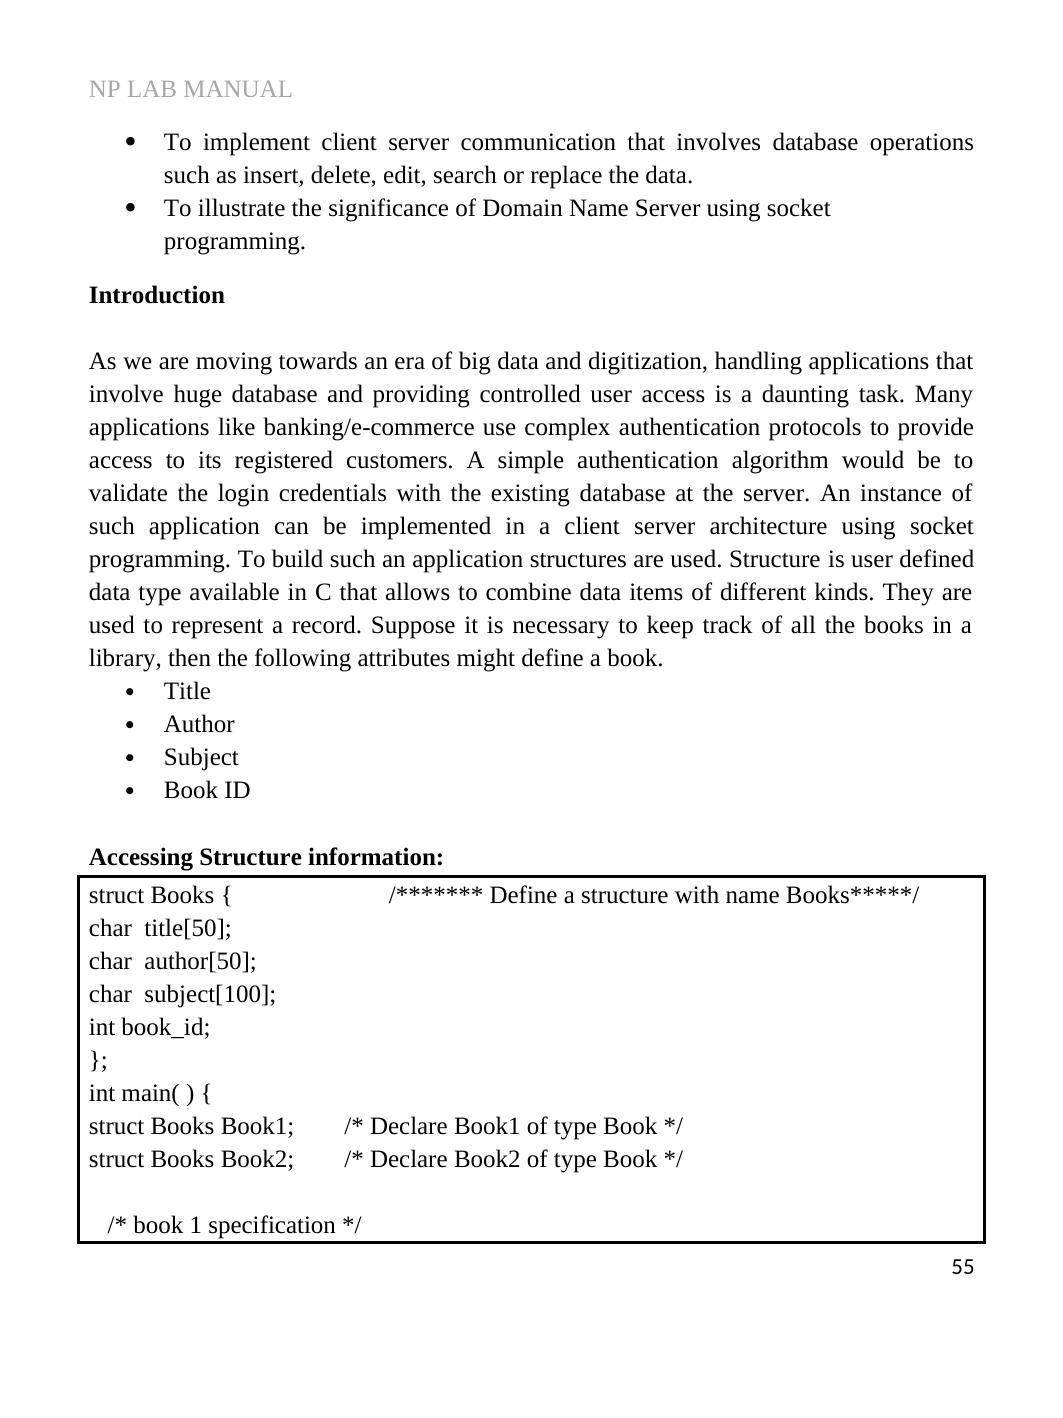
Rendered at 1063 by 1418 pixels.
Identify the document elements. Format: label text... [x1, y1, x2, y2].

text char author[50]; [80, 941, 983, 974]
text char title[50]; [80, 908, 983, 941]
list To illustrate the significance of Domain Name Server using socket programming. [126, 193, 974, 255]
text /* book 1 specification */ [80, 1205, 983, 1241]
text char subject[100]; [80, 974, 983, 1007]
list Author [126, 709, 974, 738]
list Title [126, 676, 974, 705]
text As we are moving towards an era of big data and digitization, handling applications that involve huge database and providing controlled user access is a daunting task. Many applications like banking/e-commerce use complex authentication protocols to provide access to its registered customers. A simple authentication algorithm would be to validate the login credentials with the existing database at the server. An instance of such application can be implemented in a client server architecture using socket programming. To build such an application structures are used. Structure is user defined data type available in C that allows to combine data items of different kinds. They are used to represent a record. Suppose it is necessary to keep track of all the books in a library, then the following attributes might define a book. [89, 346, 974, 672]
text }; [80, 1040, 983, 1073]
text struct Books { /******* Define a structure with name Books*****/ [80, 878, 983, 908]
text int main( ) { [80, 1073, 983, 1106]
text Accessing Structure information: [89, 842, 974, 870]
list Subject [126, 742, 974, 771]
text struct Books Book1; /* Declare Book1 of type Book */ [80, 1106, 983, 1139]
text struct Books Book2; /* Declare Book2 of type Book */ [80, 1139, 983, 1173]
text int book_id; [80, 1007, 983, 1040]
list Book ID [126, 776, 974, 804]
list To implement client server communication that involves database operations such as insert, delete, edit, search or replace the data. [126, 127, 974, 189]
text Introduction [89, 280, 974, 309]
